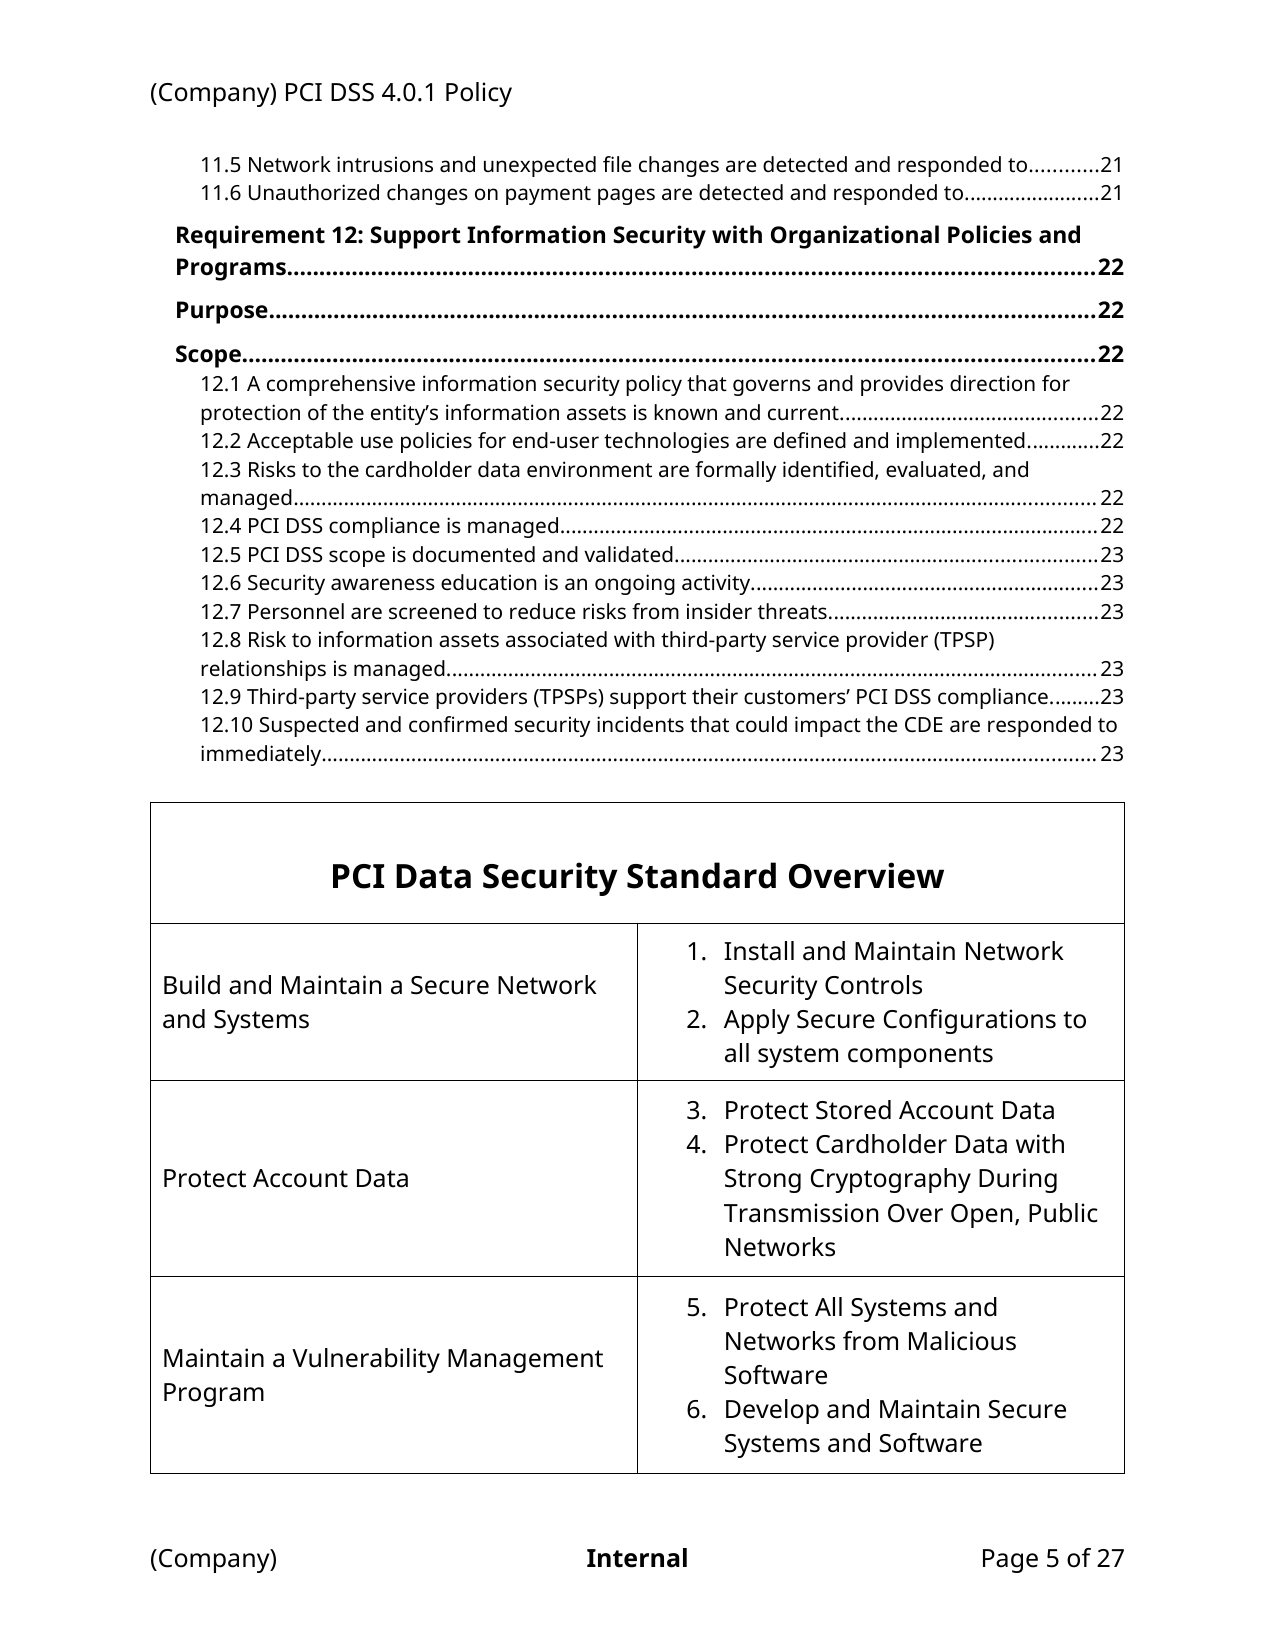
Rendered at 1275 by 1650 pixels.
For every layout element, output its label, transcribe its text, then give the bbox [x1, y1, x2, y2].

table_cell Protect Account Data [151, 1081, 637, 1276]
table_cell Maintain a Vulnerability Management Program [151, 1277, 637, 1472]
table_cell Protect All Systems and Networks from Malicious Software Develop and Maintain Secure Systems and Software [638, 1277, 1124, 1472]
table_cell Build and Maintain a Secure Network and Systems [151, 924, 637, 1080]
table_cell Protect Stored Account Data Protect Cardholder Data with Strong Cryptography During Transmission Over Open, Public Networks [638, 1081, 1124, 1276]
table_cell Install and Maintain Network Security Controls Apply Secure Configurations to all system components [638, 924, 1124, 1080]
table_header PCI Data Security Standard Overview [151, 803, 1124, 922]
